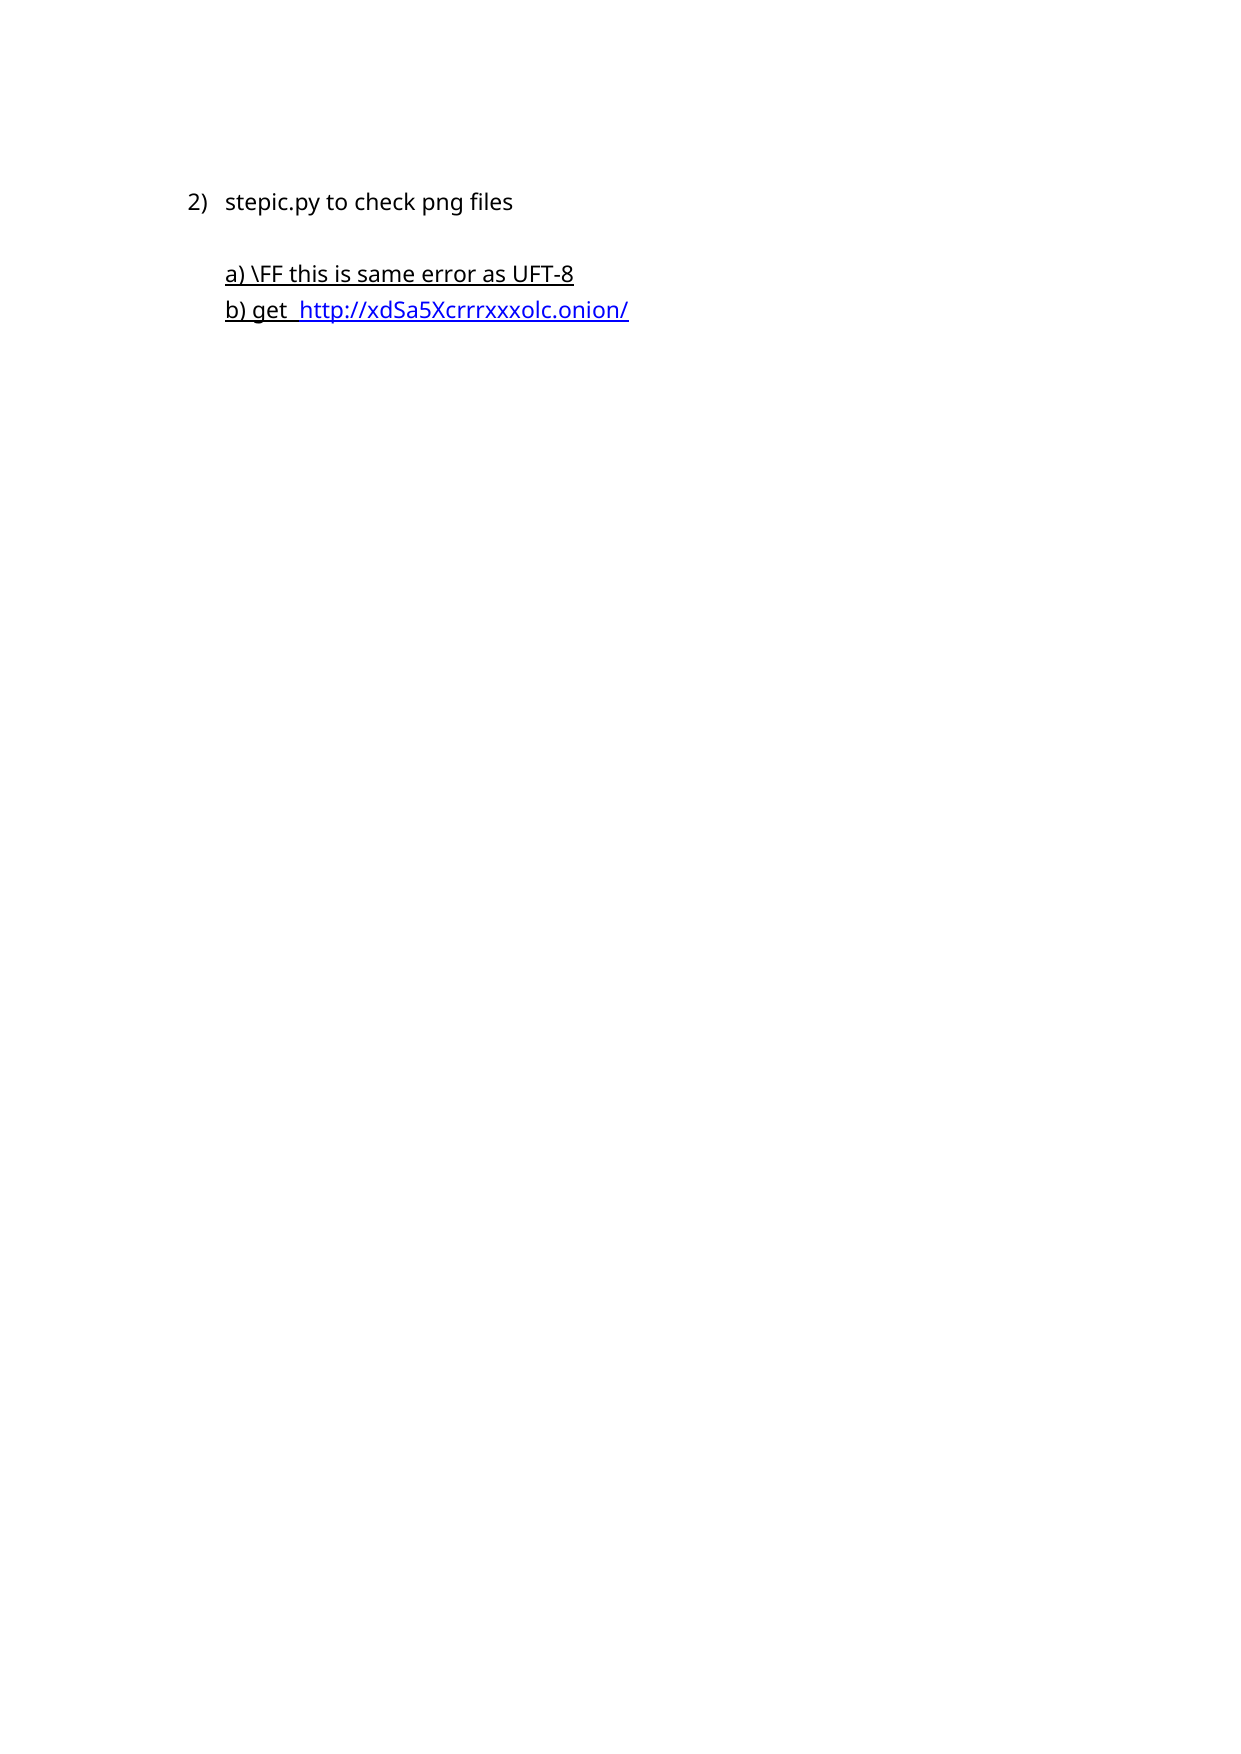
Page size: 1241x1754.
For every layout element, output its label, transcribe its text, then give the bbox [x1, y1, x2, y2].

text b) get http://xdSa5Xcrrrxxxolc.onion/ [187, 294, 1165, 325]
list stepic.py to check png files [187, 186, 1165, 217]
text a) \FF this is same error as UFT-8 [187, 258, 1165, 289]
